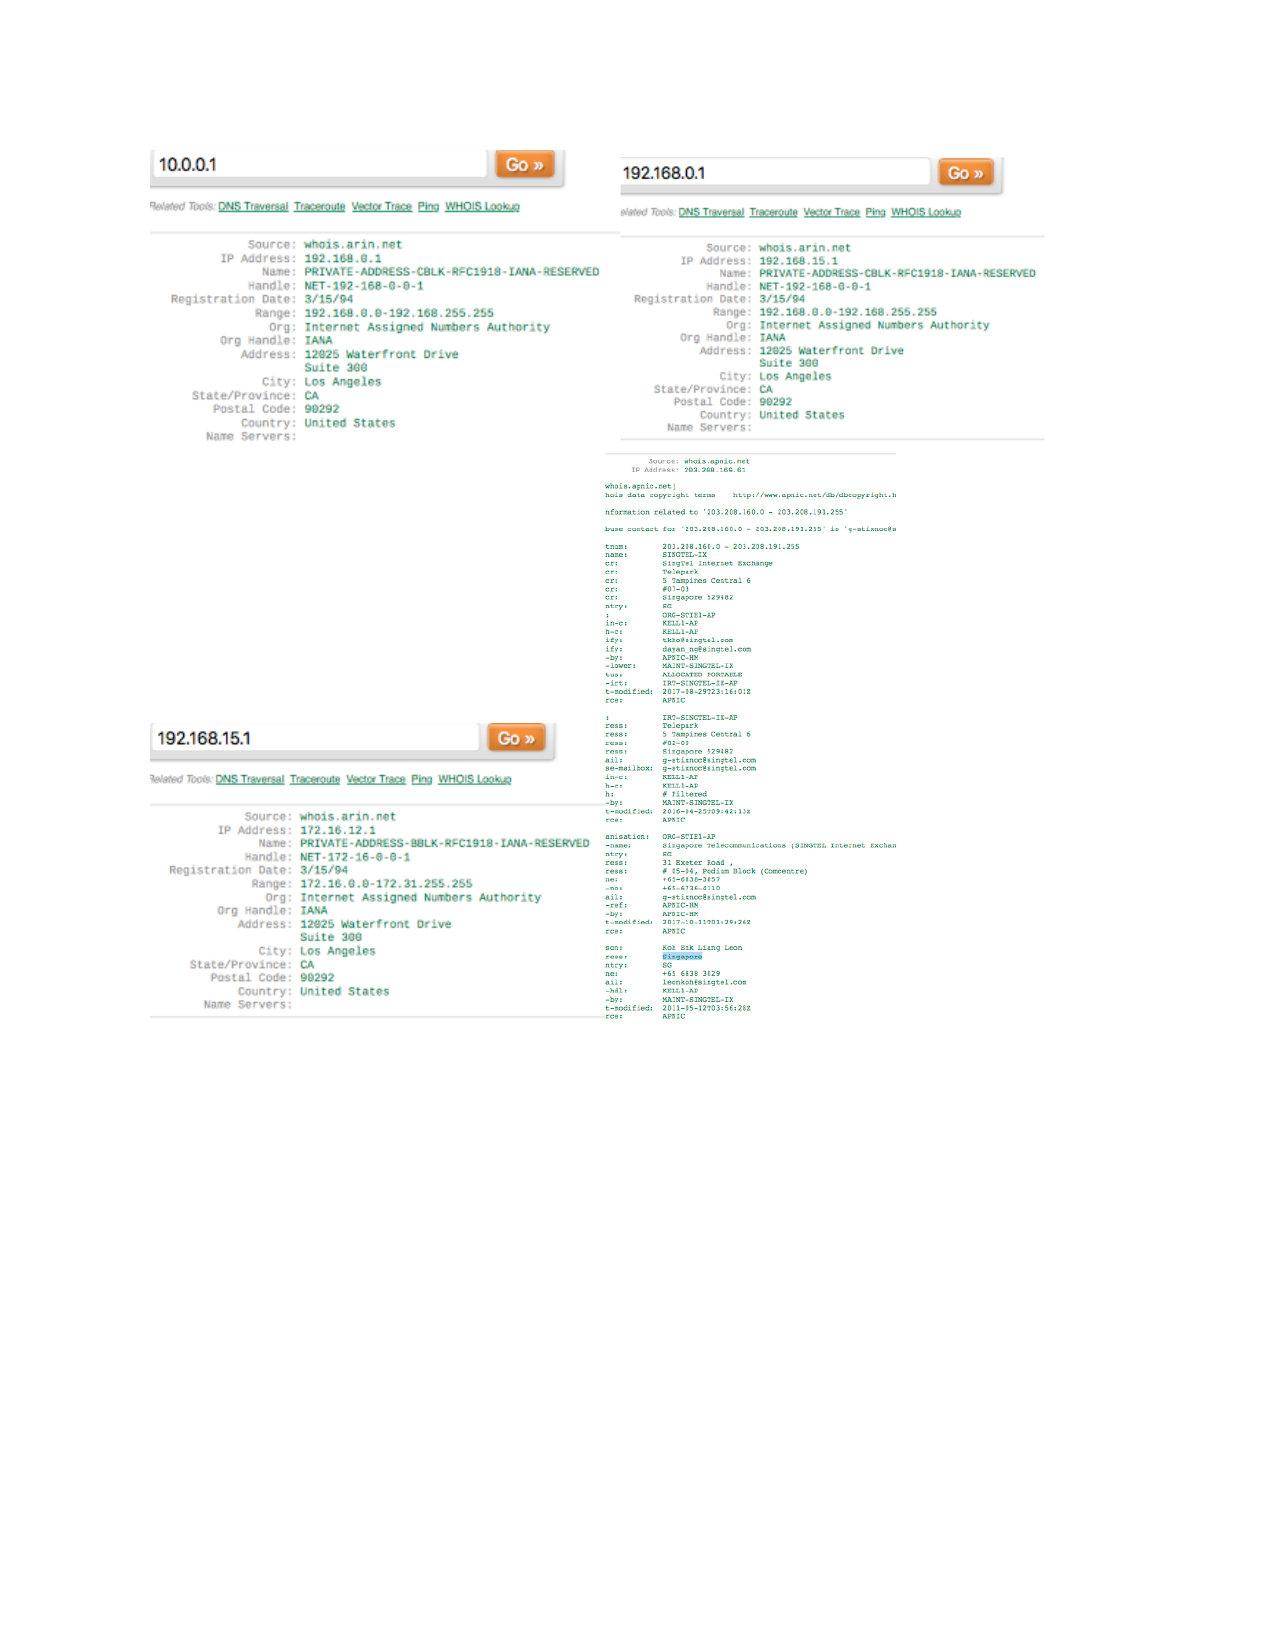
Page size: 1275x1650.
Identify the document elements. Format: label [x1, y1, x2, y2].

picture [150, 450, 897, 1025]
picture [150, 150, 1045, 447]
